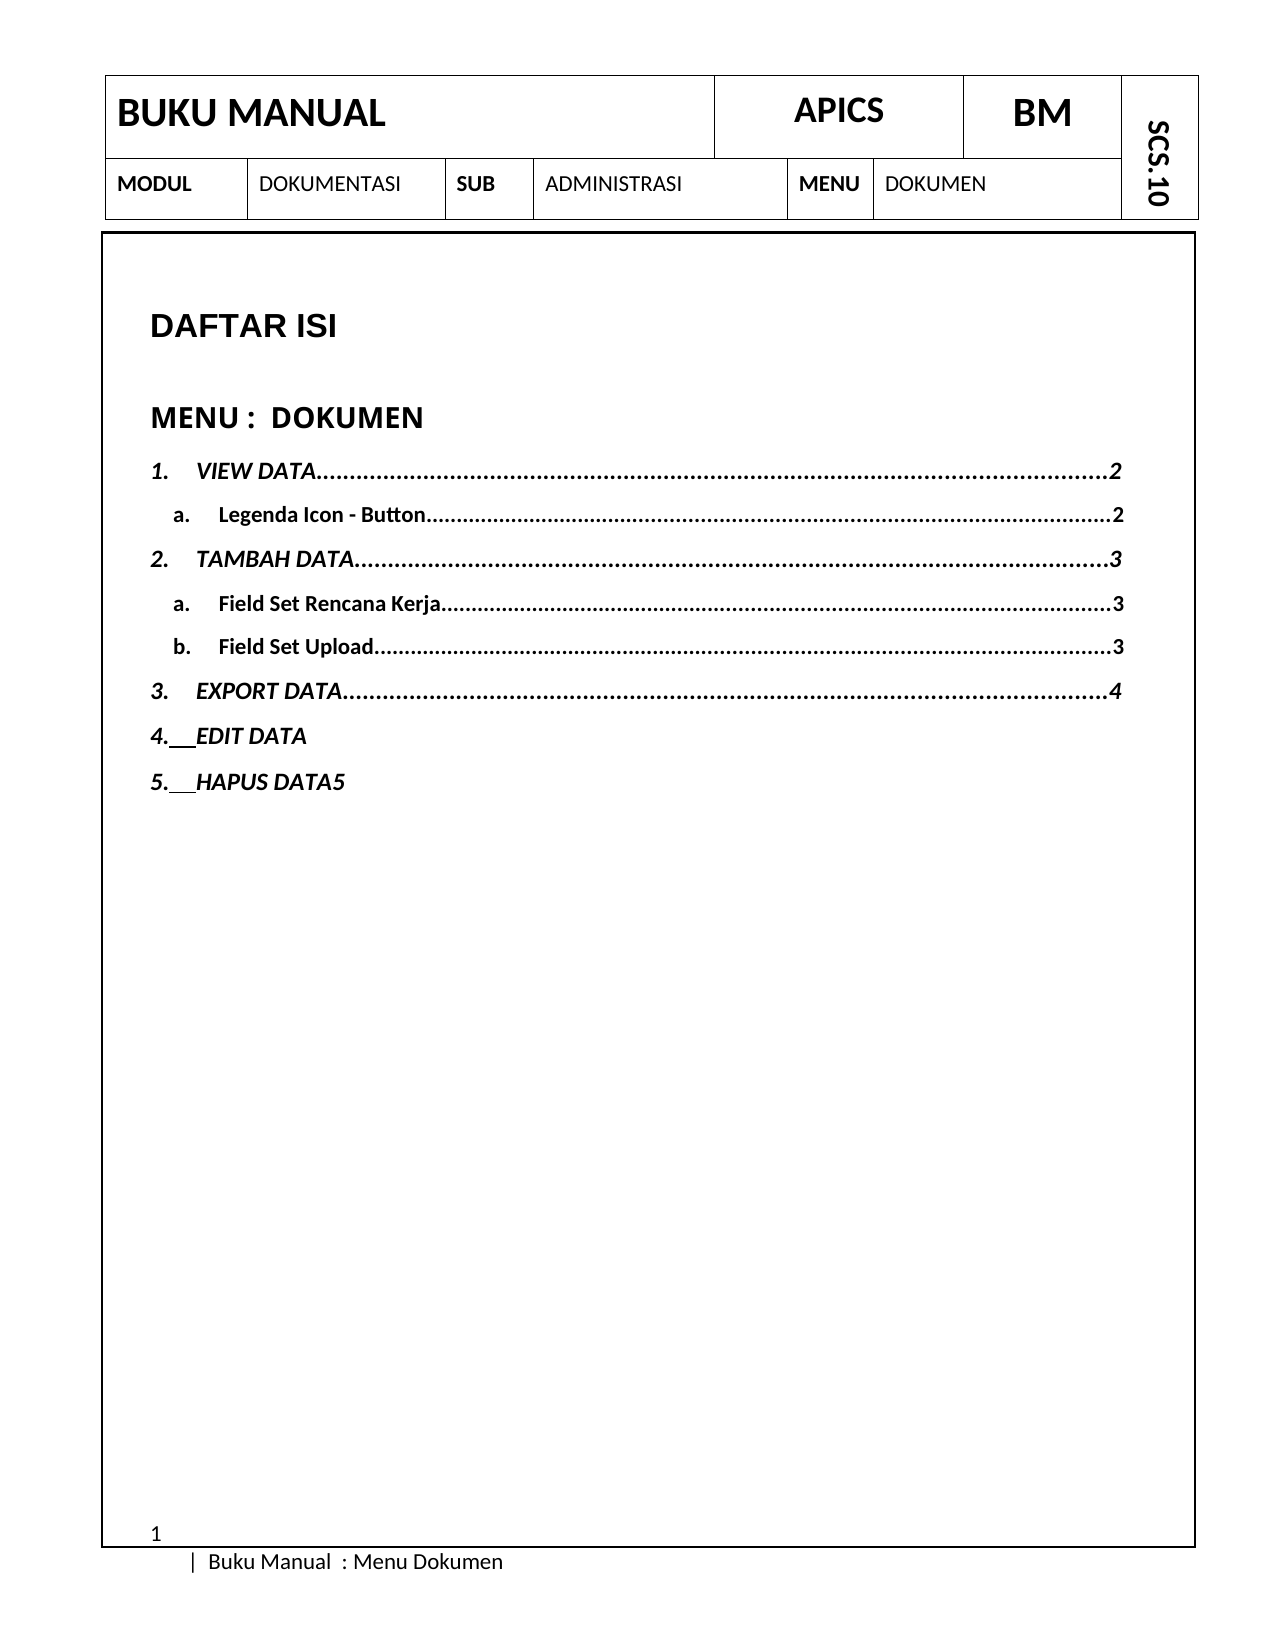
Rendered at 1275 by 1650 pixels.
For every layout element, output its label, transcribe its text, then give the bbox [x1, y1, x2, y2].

text DAFTAR ISI [150, 306, 1125, 344]
